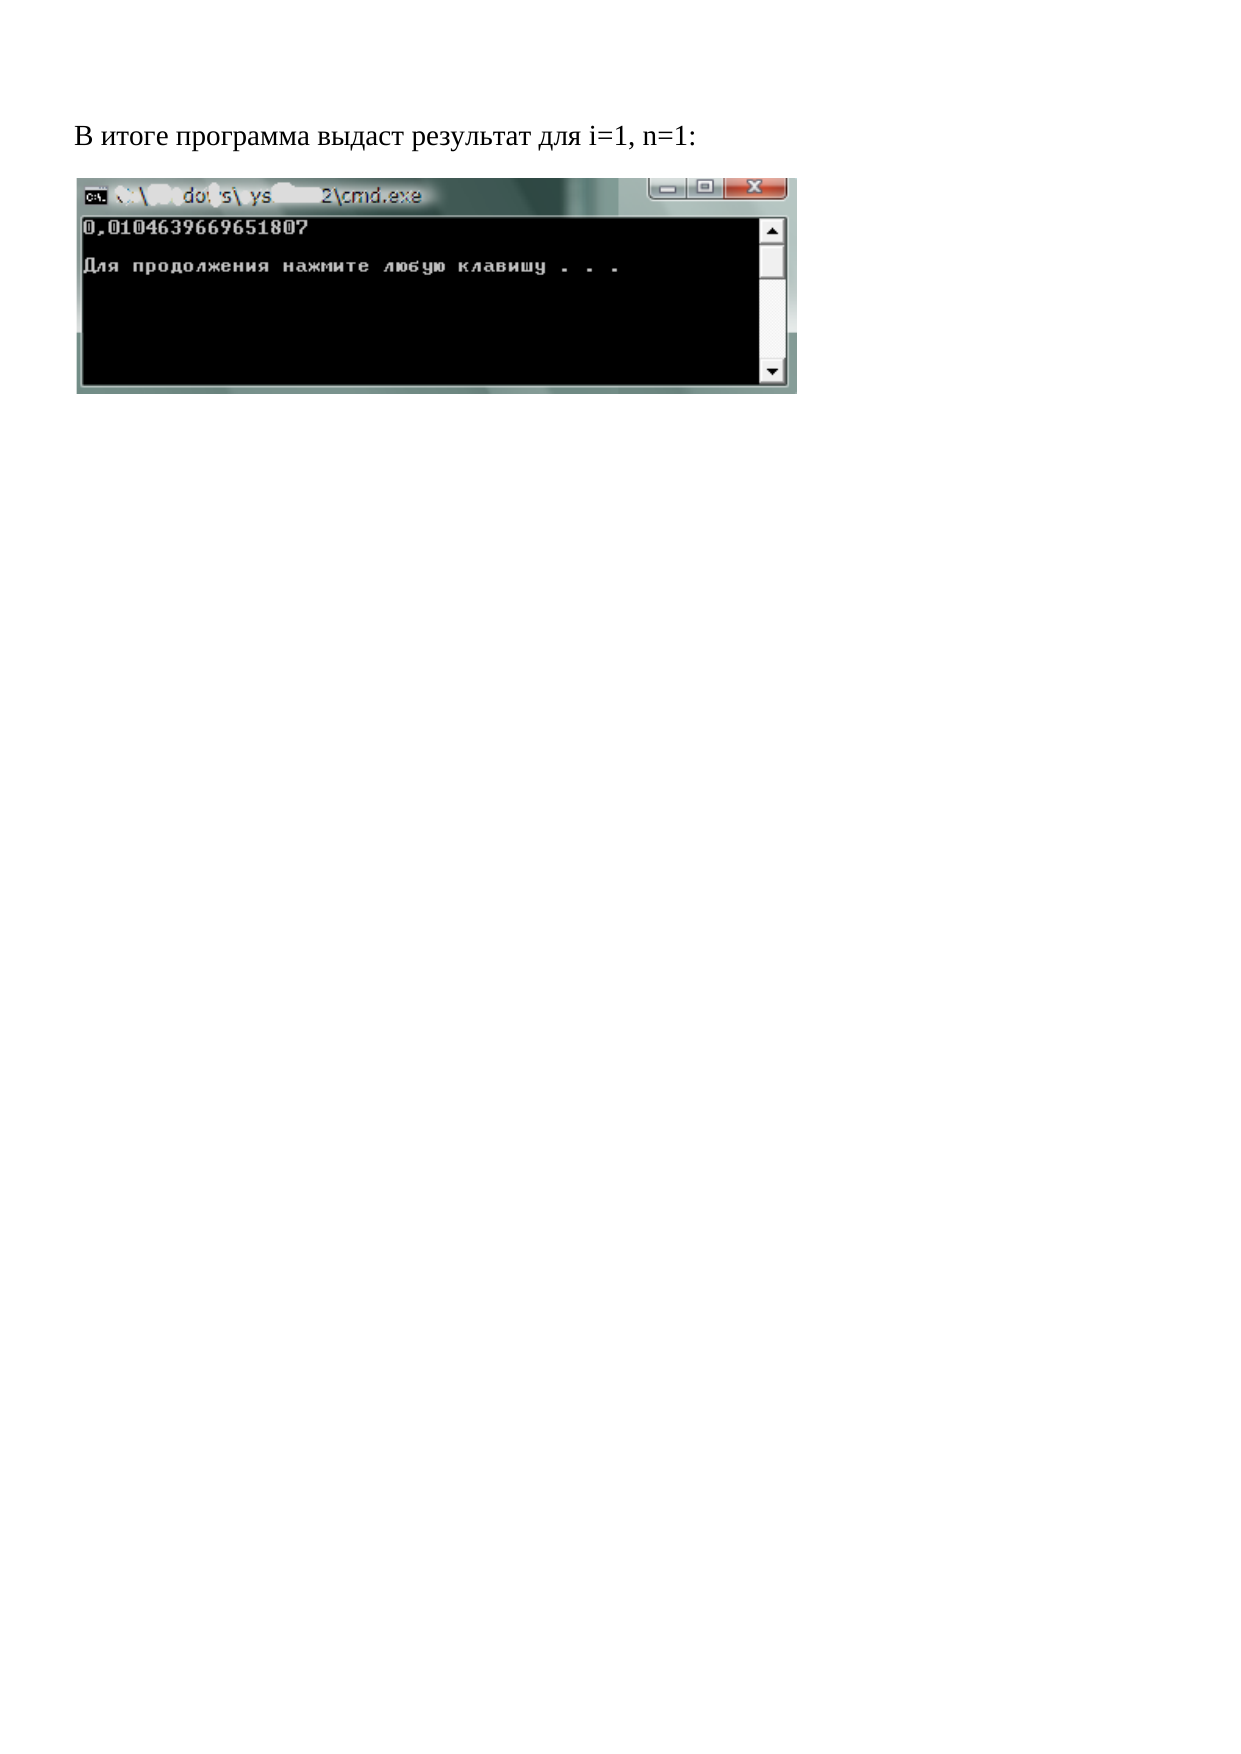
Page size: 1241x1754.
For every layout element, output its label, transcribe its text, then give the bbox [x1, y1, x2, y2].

text В итоге программа выдаст результат для i=1, n=1: [74, 118, 1181, 152]
picture [76, 178, 797, 394]
